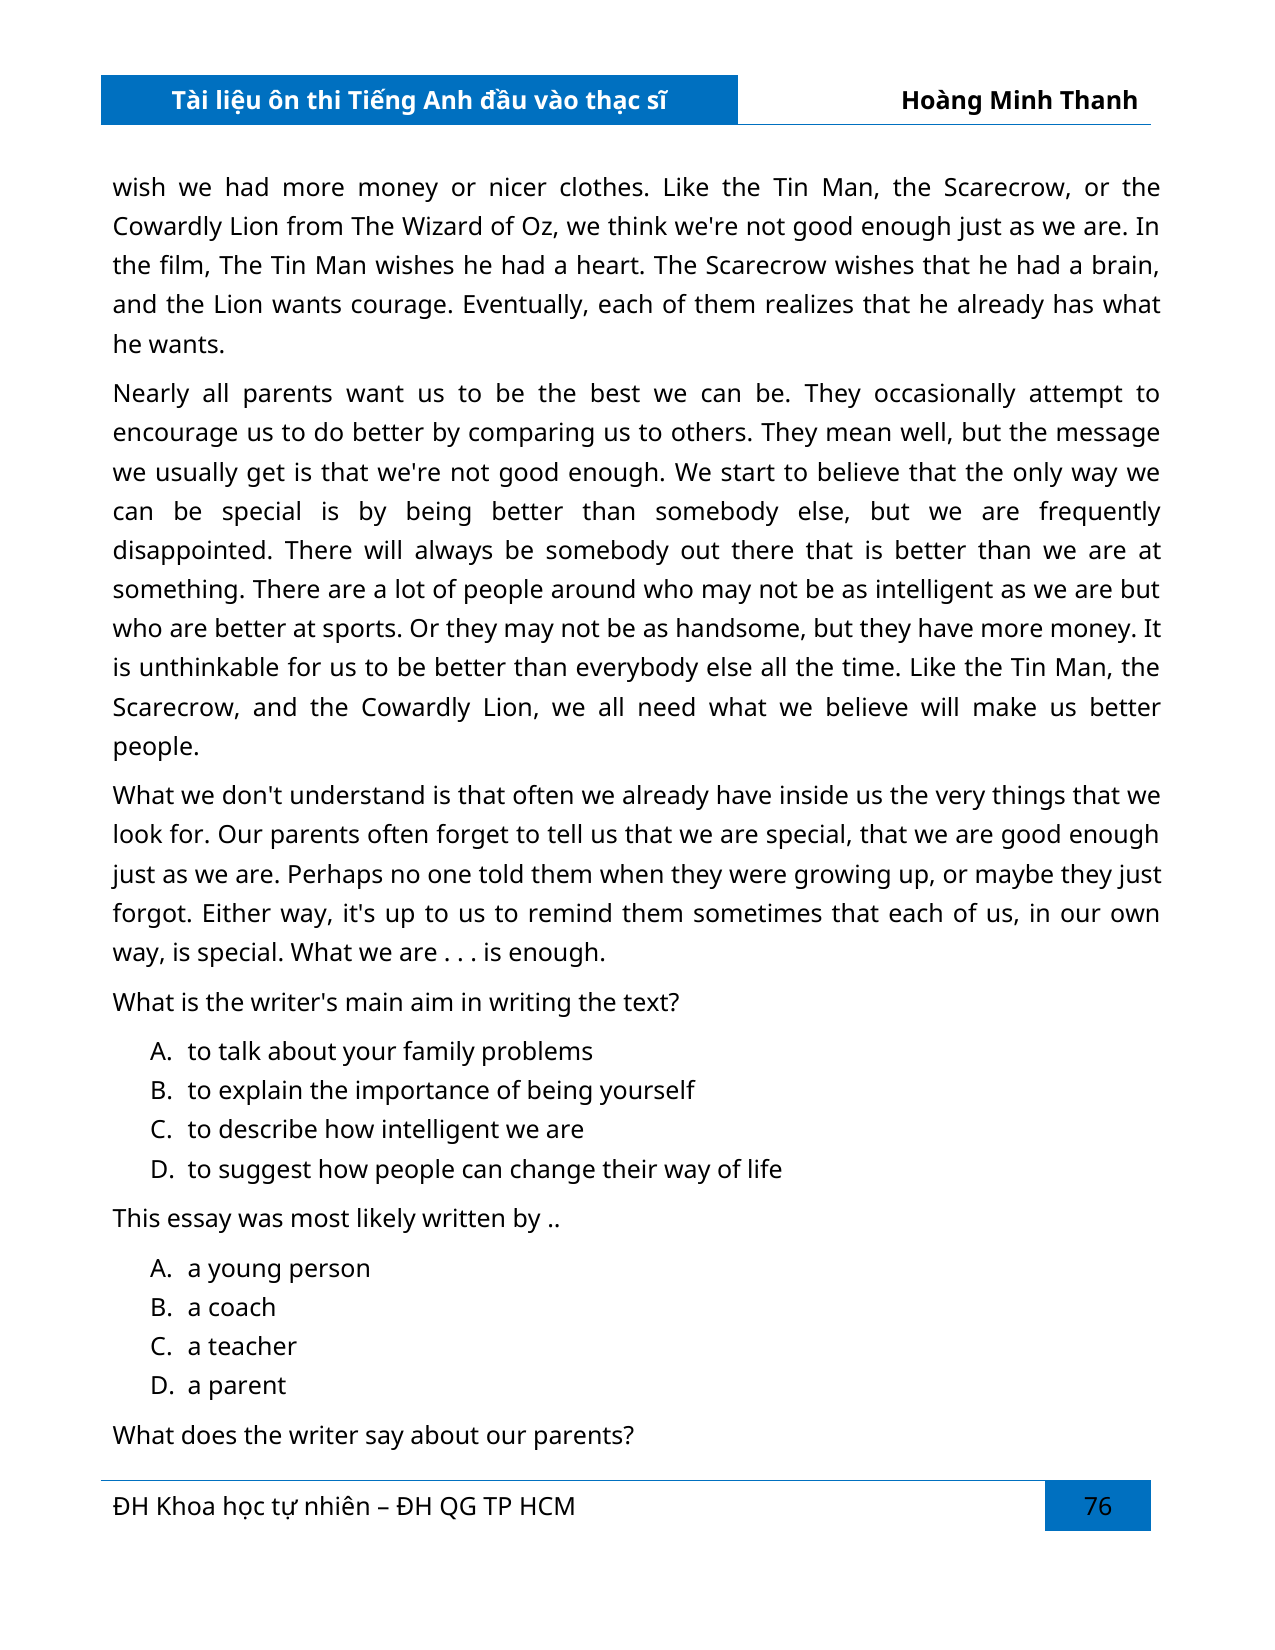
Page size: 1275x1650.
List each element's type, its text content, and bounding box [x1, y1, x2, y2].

list a teacher [150, 1329, 1162, 1363]
text What is the writer's main aim in writing the text? [112, 984, 1162, 1018]
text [112, 169, 1162, 360]
list to describe how intelligent we are [150, 1112, 1162, 1146]
text This essay was most likely written by .. [112, 1201, 1162, 1235]
list a young person [150, 1250, 1162, 1284]
list to explain the importance of being yourself [150, 1073, 1162, 1107]
text Nearly all parents want us to be the best we can be. They occasionally attempt to encourage us to do better by comparing us to others. They mean well, but the message we usually get is that we're not good enough. We start to believe that the only way we can be special is by being better than somebody else, but we are frequently disappointed. There will always be somebody out there that is better than we are at something. There are a lot of people around who may not be as intelligent as we are but who are better at sports. Or they may not be as handsome, but they have more money. It is unthinkable for us to be better than everybody else all the time. Like the Tin Man, the Scarecrow, and the Cowardly Lion, we all need what we believe will make us better people. [112, 376, 1162, 762]
list to suggest how people can change their way of life [150, 1151, 1162, 1185]
text What we don't understand is that often we already have inside us the very things that we look for. Our parents often forget to tell us that we are special, that we are good enough just as we are. Perhaps no one told them when they were growing up, or maybe they just forgot. Either way, it's up to us to remind them sometimes that each of us, in our own way, is special. What we are . . . is enough. [112, 778, 1162, 969]
text What does the writer say about our parents? [112, 1417, 1162, 1452]
list a coach [150, 1289, 1162, 1324]
list a parent [150, 1368, 1162, 1402]
list to talk about your family problems [150, 1034, 1162, 1068]
